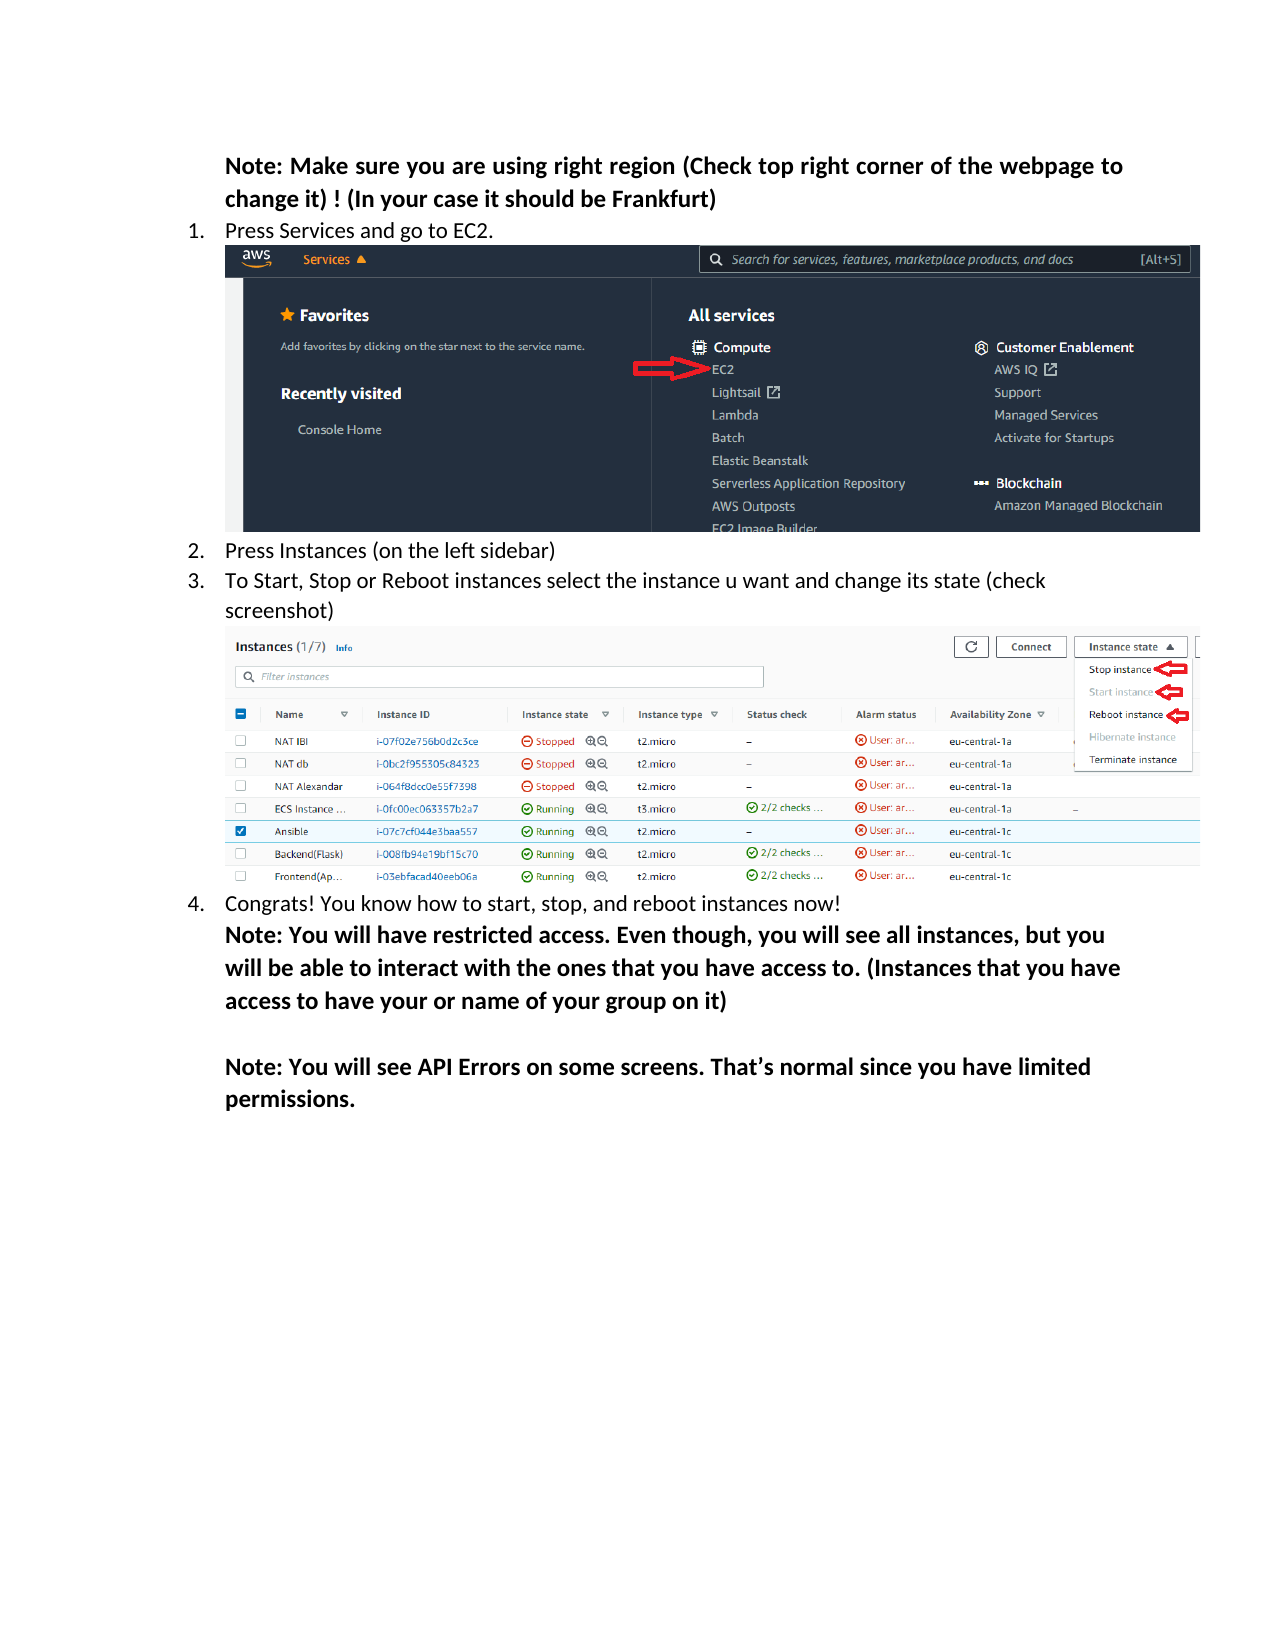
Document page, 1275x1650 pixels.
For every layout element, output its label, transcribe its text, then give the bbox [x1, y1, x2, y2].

list Note: You will have restricted access. Even though, you will see all instances, but you will be able to interact with the ones that you have access to. (Instances that you have access to have your or name of your group on it) [225, 919, 1125, 1015]
picture [225, 245, 1200, 532]
picture [225, 626, 1200, 885]
list Press Services and go to EC2. [187, 216, 1125, 244]
list Note: You will see API Errors on some screens. That’s normal since you have limited permissions. [225, 1051, 1125, 1114]
list Note: Make sure you are using right region (Check top right corner of the webpage to change it) ! (In your case it should be Frankfurt) [225, 150, 1125, 213]
list To Start, Stop or Reboot instances select the instance u want and change its state (check screenshot) [187, 566, 1125, 624]
